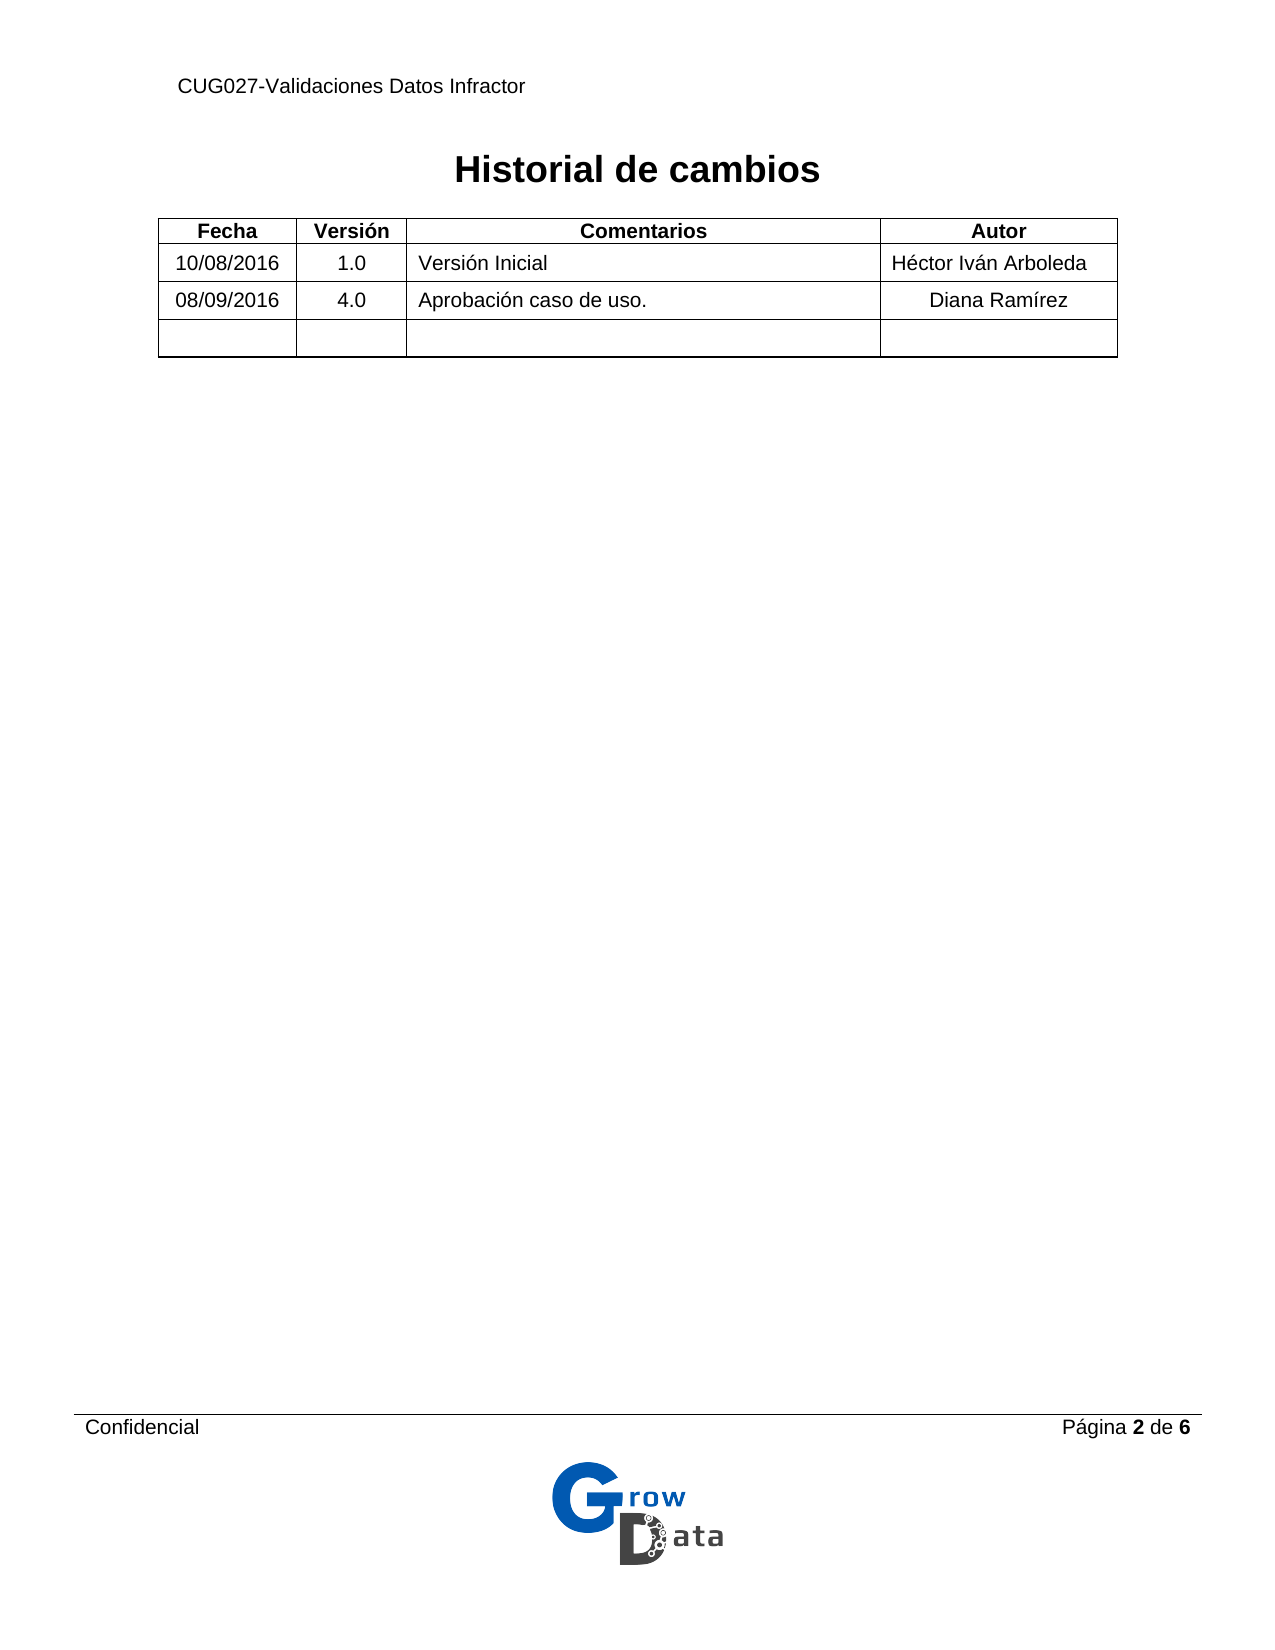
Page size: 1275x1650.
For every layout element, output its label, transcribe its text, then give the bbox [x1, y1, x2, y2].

table_cell 10/08/2016 [159, 244, 296, 281]
table_header Fecha [159, 219, 296, 243]
table_cell 08/09/2016 [159, 282, 296, 318]
table_cell Versión Inicial [407, 244, 880, 281]
table_cell 4.0 [297, 282, 406, 318]
picture [552, 1462, 723, 1565]
table_cell 1.0 [297, 244, 406, 281]
table_header Autor [881, 219, 1117, 243]
table_cell [159, 320, 296, 356]
table_cell Diana Ramírez [881, 282, 1117, 318]
table_cell Héctor Iván Arboleda [881, 244, 1117, 281]
title Historial de cambios [177, 148, 1098, 191]
table_cell [407, 320, 880, 356]
table_header Comentarios [407, 219, 880, 243]
table_header Versión [297, 219, 406, 243]
table_cell [881, 320, 1117, 356]
table_cell Aprobación caso de uso. [407, 282, 880, 318]
table_cell [297, 320, 406, 356]
